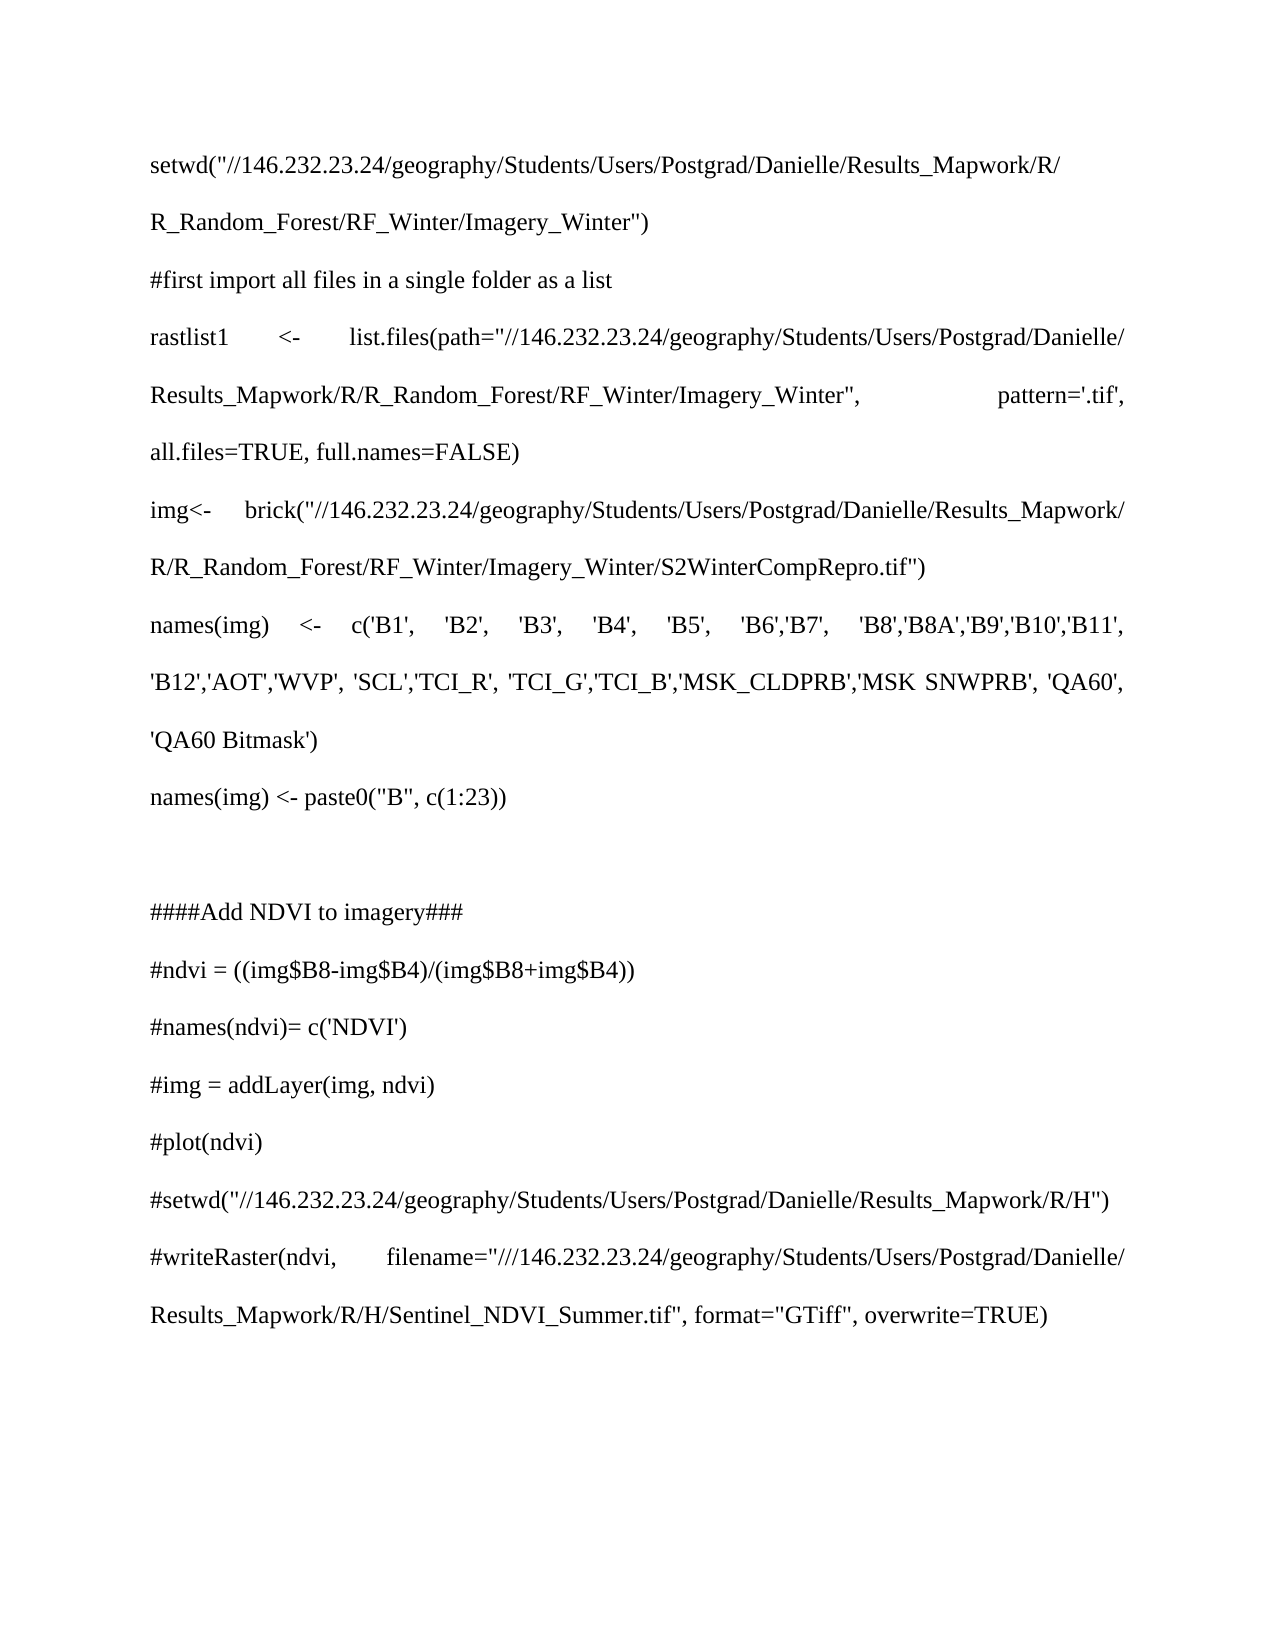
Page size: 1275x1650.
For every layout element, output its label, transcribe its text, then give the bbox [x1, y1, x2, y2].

text #ndvi = ((img$B8-img$B4)/(img$B8+img$B4)) [150, 955, 1125, 984]
text img<- brick("//146.232.23.24/geography/Students/Users/Postgrad/Danielle/Results_Mapwork/R/R_Random_Forest/RF_Winter/Imagery_Winter/S2WinterCompRepro.tif") [150, 495, 1125, 581]
text #names(ndvi)= c('NDVI') [150, 1012, 1125, 1041]
text rastlist1 <- list.files(path="//146.232.23.24/geography/Students/Users/Postgrad/Danielle/Results_Mapwork/R/R_Random_Forest/RF_Winter/Imagery_Winter", pattern='.tif', all.files=TRUE, full.names=FALSE) [150, 322, 1125, 466]
text #plot(ndvi) [150, 1127, 1125, 1156]
text #setwd("//146.232.23.24/geography/Students/Users/Postgrad/Danielle/Results_Mapwork/R/H") [150, 1185, 1125, 1214]
text #img = addLayer(img, ndvi) [150, 1070, 1125, 1099]
text ####Add NDVI to imagery### [150, 897, 1125, 926]
text #writeRaster(ndvi, filename="///146.232.23.24/geography/Students/Users/Postgrad/Danielle/Results_Mapwork/R/H/Sentinel_NDVI_Summer.tif", format="GTiff", overwrite=TRUE) [150, 1242, 1125, 1329]
text names(img) <- c('B1', 'B2', 'B3', 'B4', 'B5', 'B6','B7', 'B8','B8A','B9','B10','B11', 'B12','AOT','WVP', 'SCL','TCI_R', 'TCI_G','TCI_B','MSK_CLDPRB','MSK SNWPRB', 'QA60', 'QA60 Bitmask') [150, 610, 1125, 754]
text names(img) <- paste0("B", c(1:23)) [150, 782, 1125, 811]
text setwd("//146.232.23.24/geography/Students/Users/Postgrad/Danielle/Results_Mapwork/R/R_Random_Forest/RF_Winter/Imagery_Winter") [150, 150, 1125, 236]
text #first import all files in a single folder as a list [150, 265, 1125, 294]
